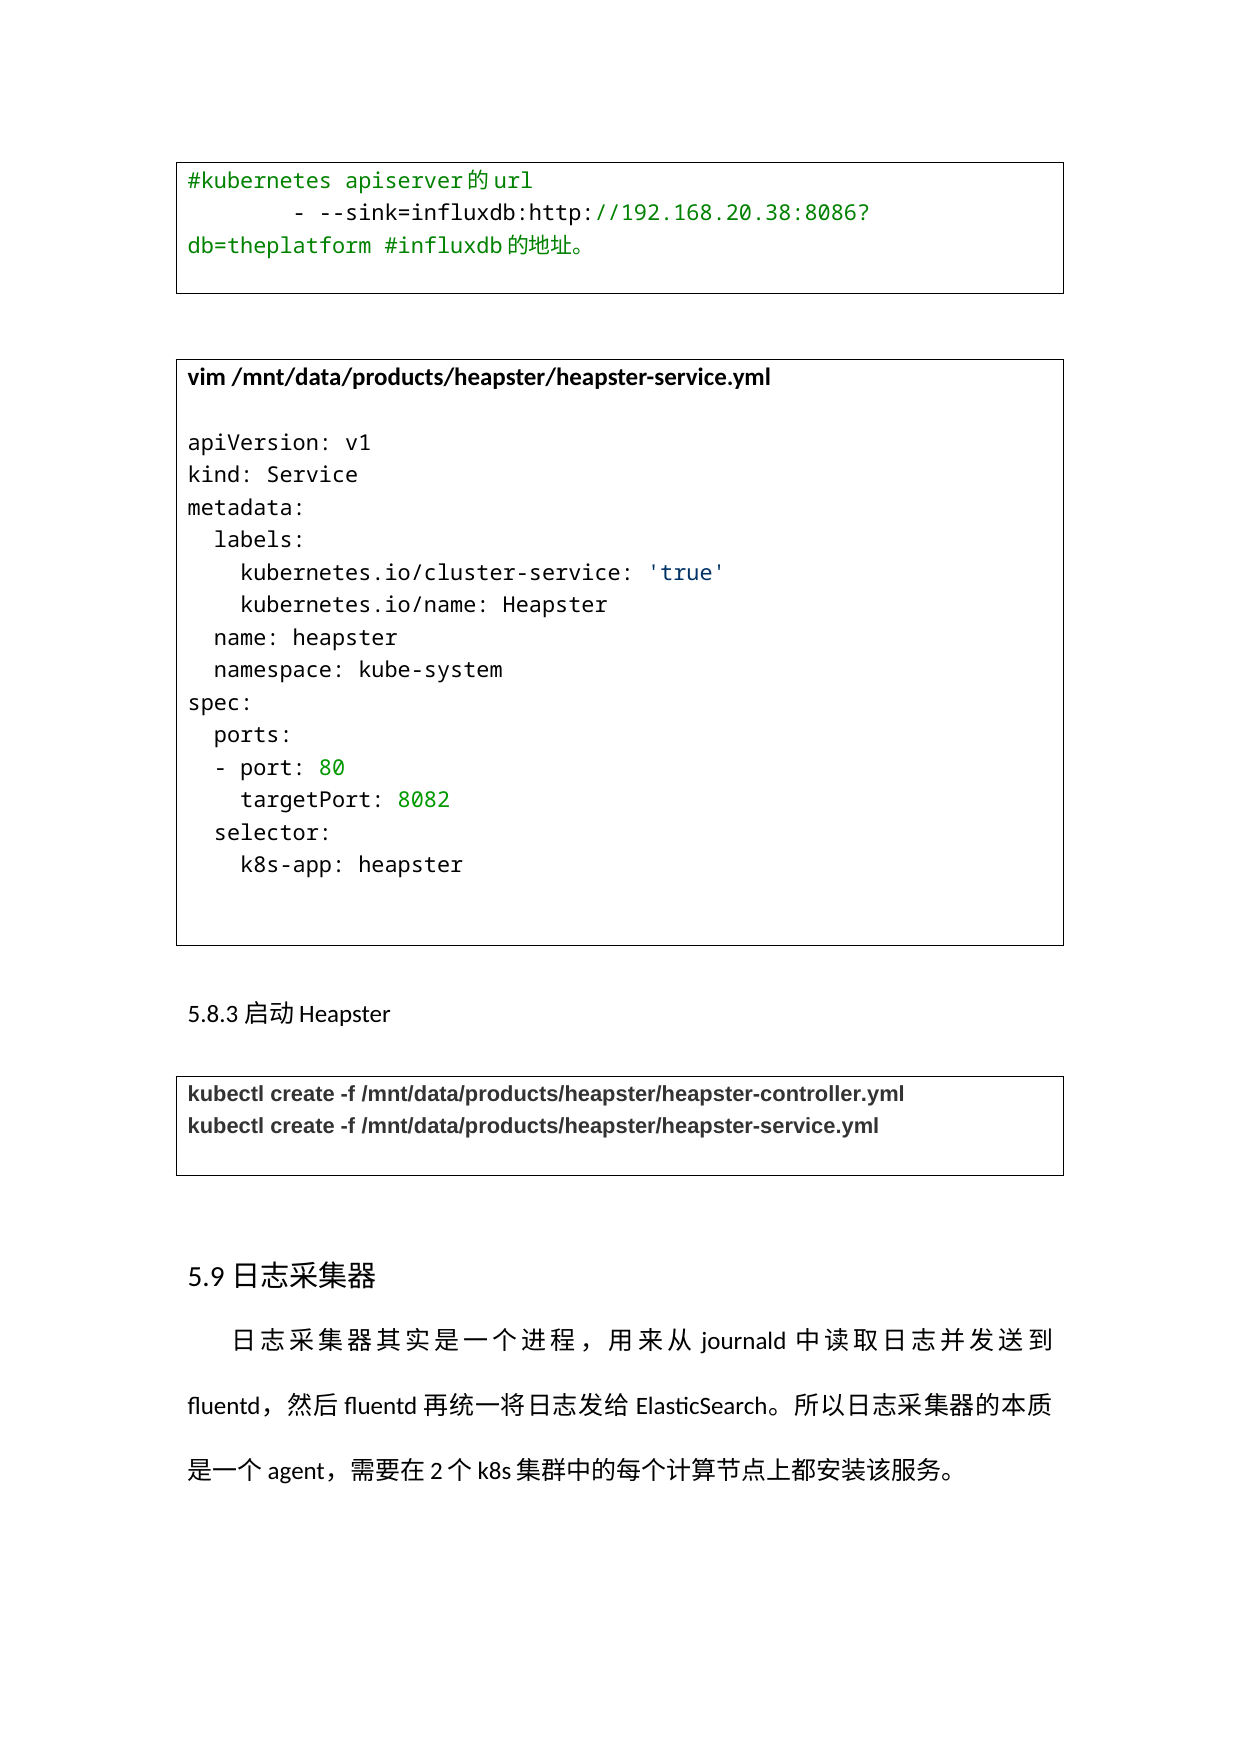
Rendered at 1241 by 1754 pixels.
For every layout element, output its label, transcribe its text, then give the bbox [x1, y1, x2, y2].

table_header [177, 163, 1063, 293]
text 5.9 日志采集器 [187, 1241, 1053, 1306]
text 日志采集器其实是一个进程，用来从journald中读取日志并发送到fluentd，然后fluentd再统一将日志发给ElasticSearch。所以日志采集器的本质是一个agent，需要在2个k8s集群中的每个计算节点上都安装该服务。 [187, 1306, 1053, 1501]
text 5.8.3 启动Heapster [187, 979, 1053, 1044]
table_header kubectl create -f /mnt/data/products/heapster/heapster-controller.yml kubectl create -f /mnt/data/products/heapster/heapster-service.yml [177, 1077, 1063, 1175]
table_header vim /mnt/data/products/heapster/heapster-service.yml apiVersion: v1 kind: Service metadata: labels: kubernetes.io/cluster-service: 'true' kubernetes.io/name: Heapster name: heapster namespace: kube-system spec: ports: - port: 80 targetPort: 8082 selector: k8s-app: heapster [177, 360, 1063, 945]
